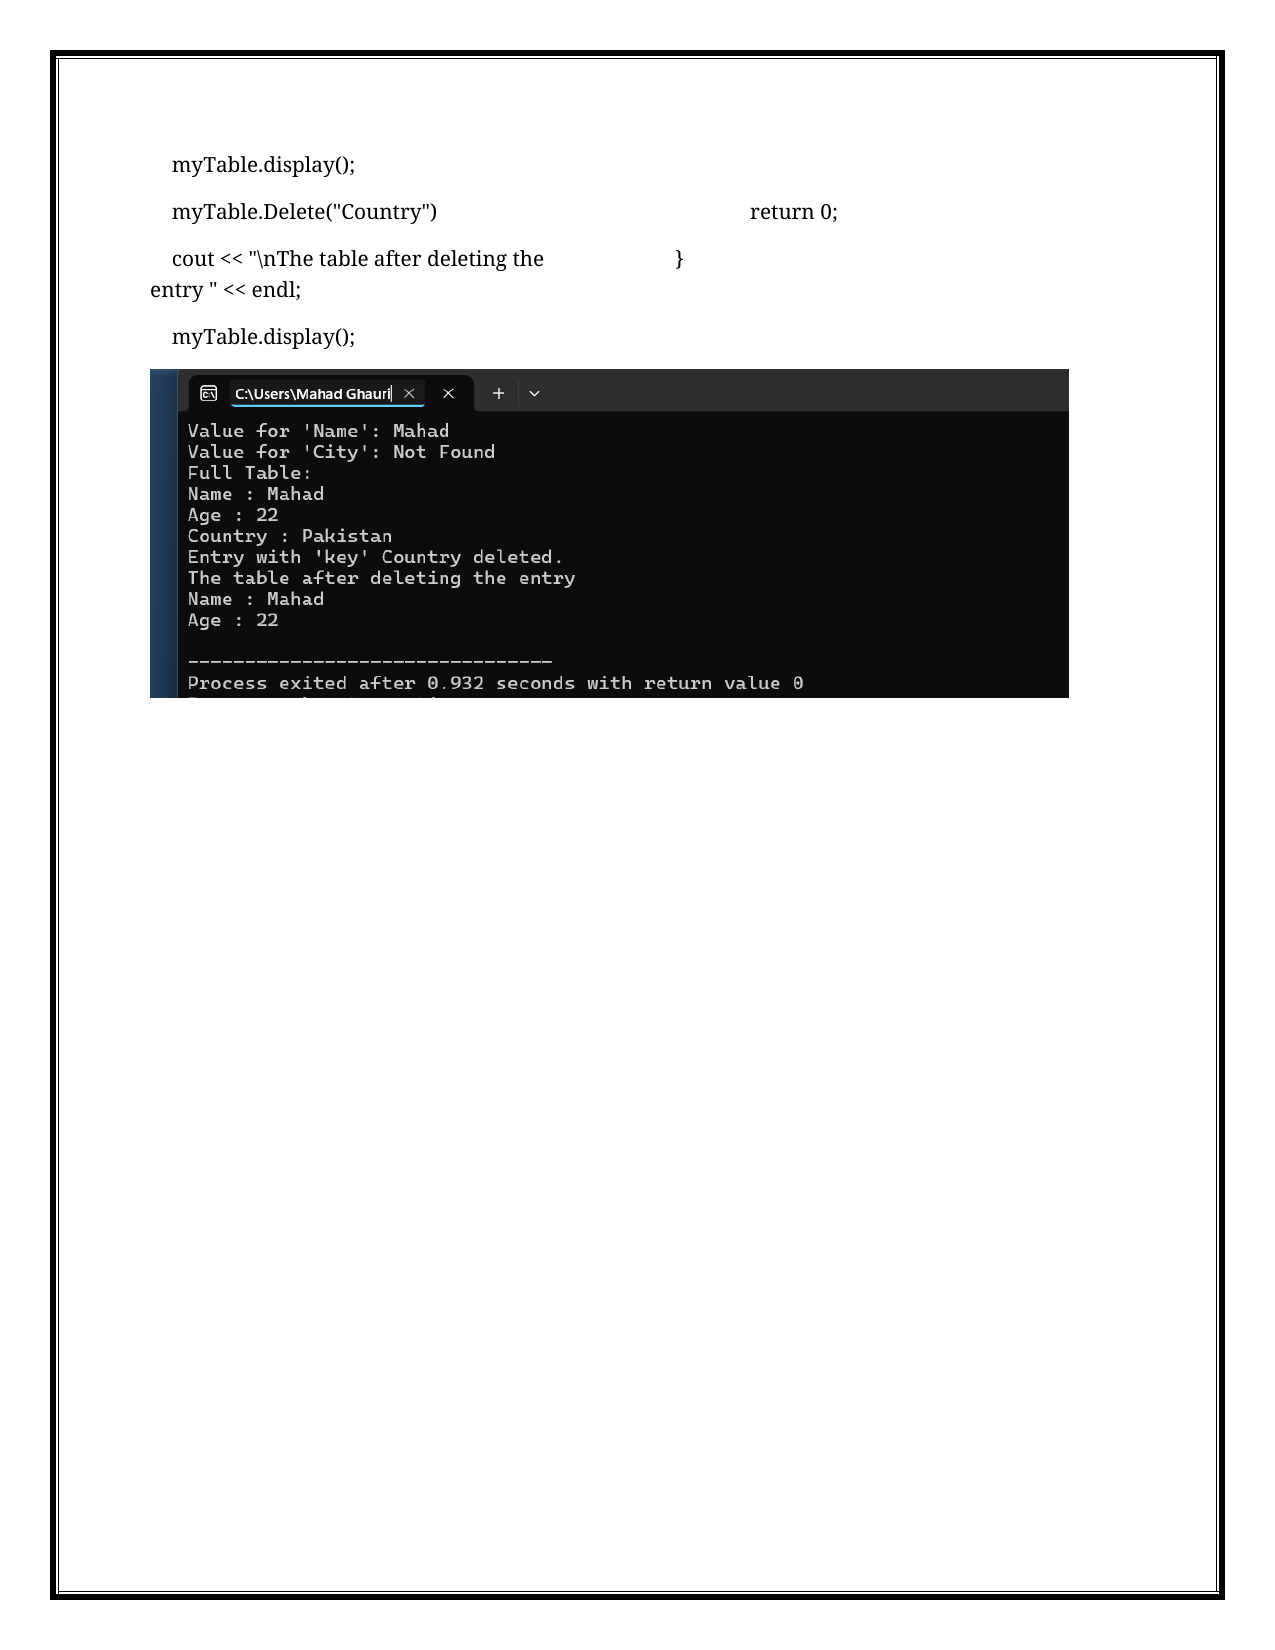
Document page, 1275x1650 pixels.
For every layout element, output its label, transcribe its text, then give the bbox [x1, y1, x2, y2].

text myTable.display(); [150, 150, 600, 178]
text myTable.display(); [150, 322, 600, 351]
picture [150, 369, 1069, 698]
text } [675, 244, 1125, 273]
text myTable.Delete("Country") [150, 197, 600, 226]
text cout << "\nThe table after deleting the entry " << endl; [150, 244, 600, 304]
text return 0; [675, 197, 1125, 225]
